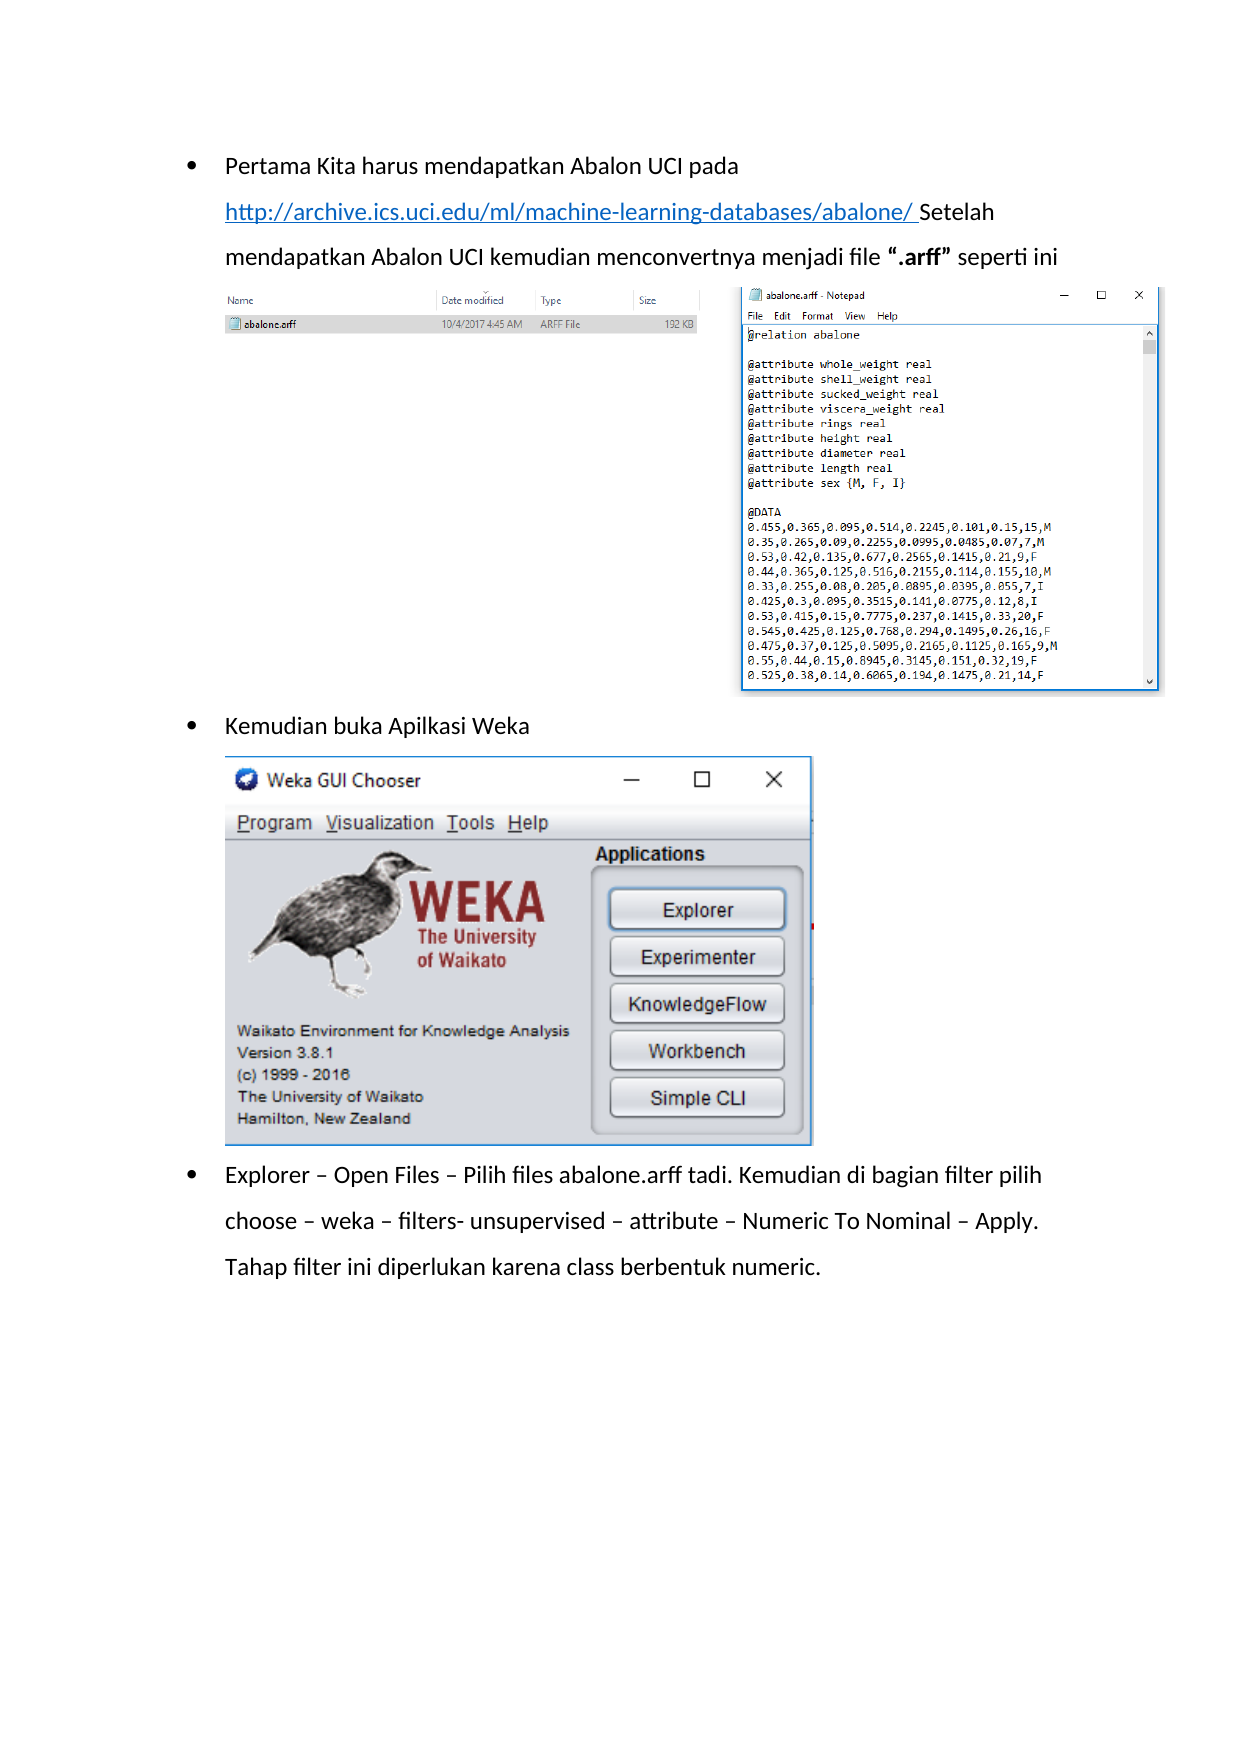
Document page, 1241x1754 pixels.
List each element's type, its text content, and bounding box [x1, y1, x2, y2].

picture [225, 756, 814, 1146]
list Pertama Kita harus mendapatkan Abalon UCI pada http://archive.ics.uci.edu/ml/machine-learning-databases/abalone/ Setelah mendapatkan Abalon UCI kemudian menconvertnya menjadi file “.arff” seperti ini [187, 150, 1090, 272]
list Kemudian buka Apilkasi Weka [187, 711, 1090, 741]
list Explorer – Open Files – Pilih files abalone.arff tadi. Kemudian di bagian filter pilih choose – weka – filters- unsupervised – attribute – Numeric To Nominal – Apply. Tahap filter ini diperlukan karena class berbentuk numeric. [187, 1159, 1090, 1281]
picture [225, 287, 1166, 697]
